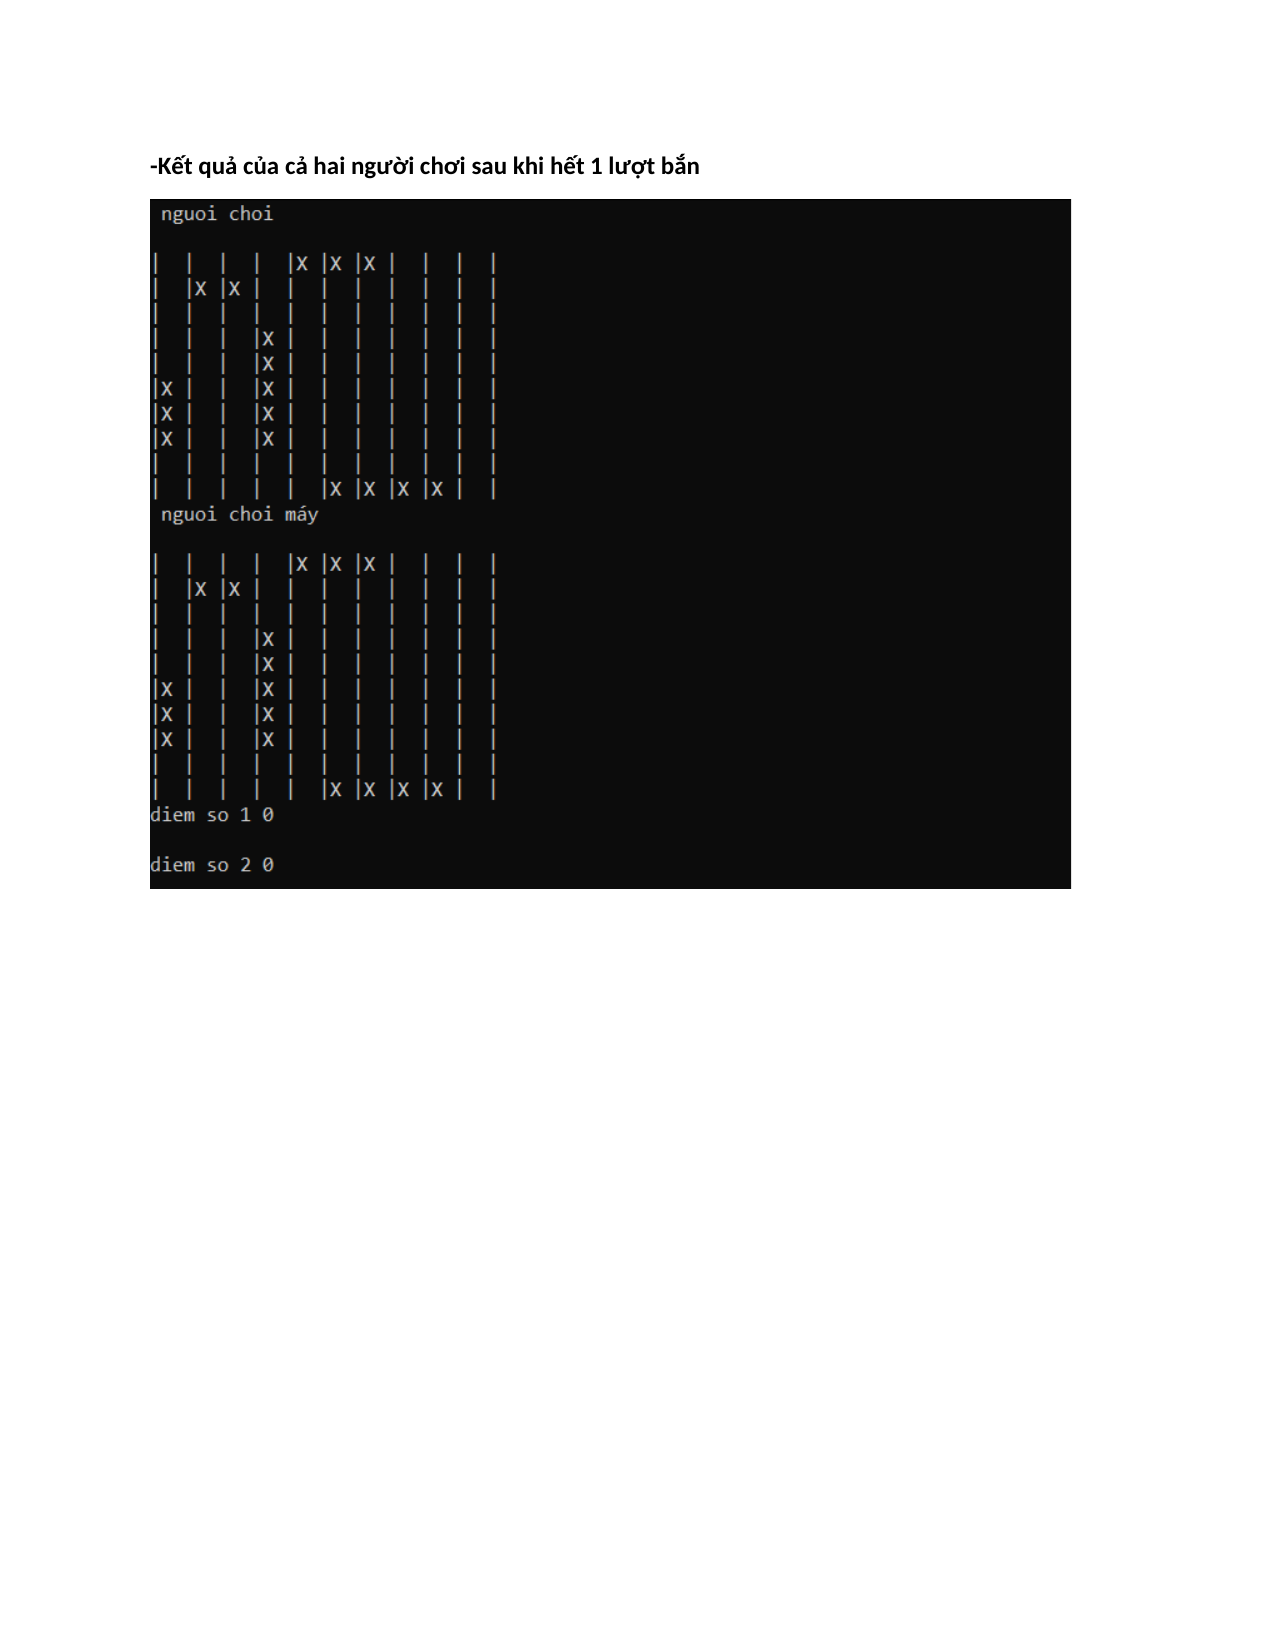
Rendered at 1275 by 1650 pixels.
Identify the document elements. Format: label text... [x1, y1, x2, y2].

picture [150, 199, 1072, 889]
text -Kết quả của cả hai người chơi sau khi hết 1 lượt bắn [150, 150, 1125, 181]
